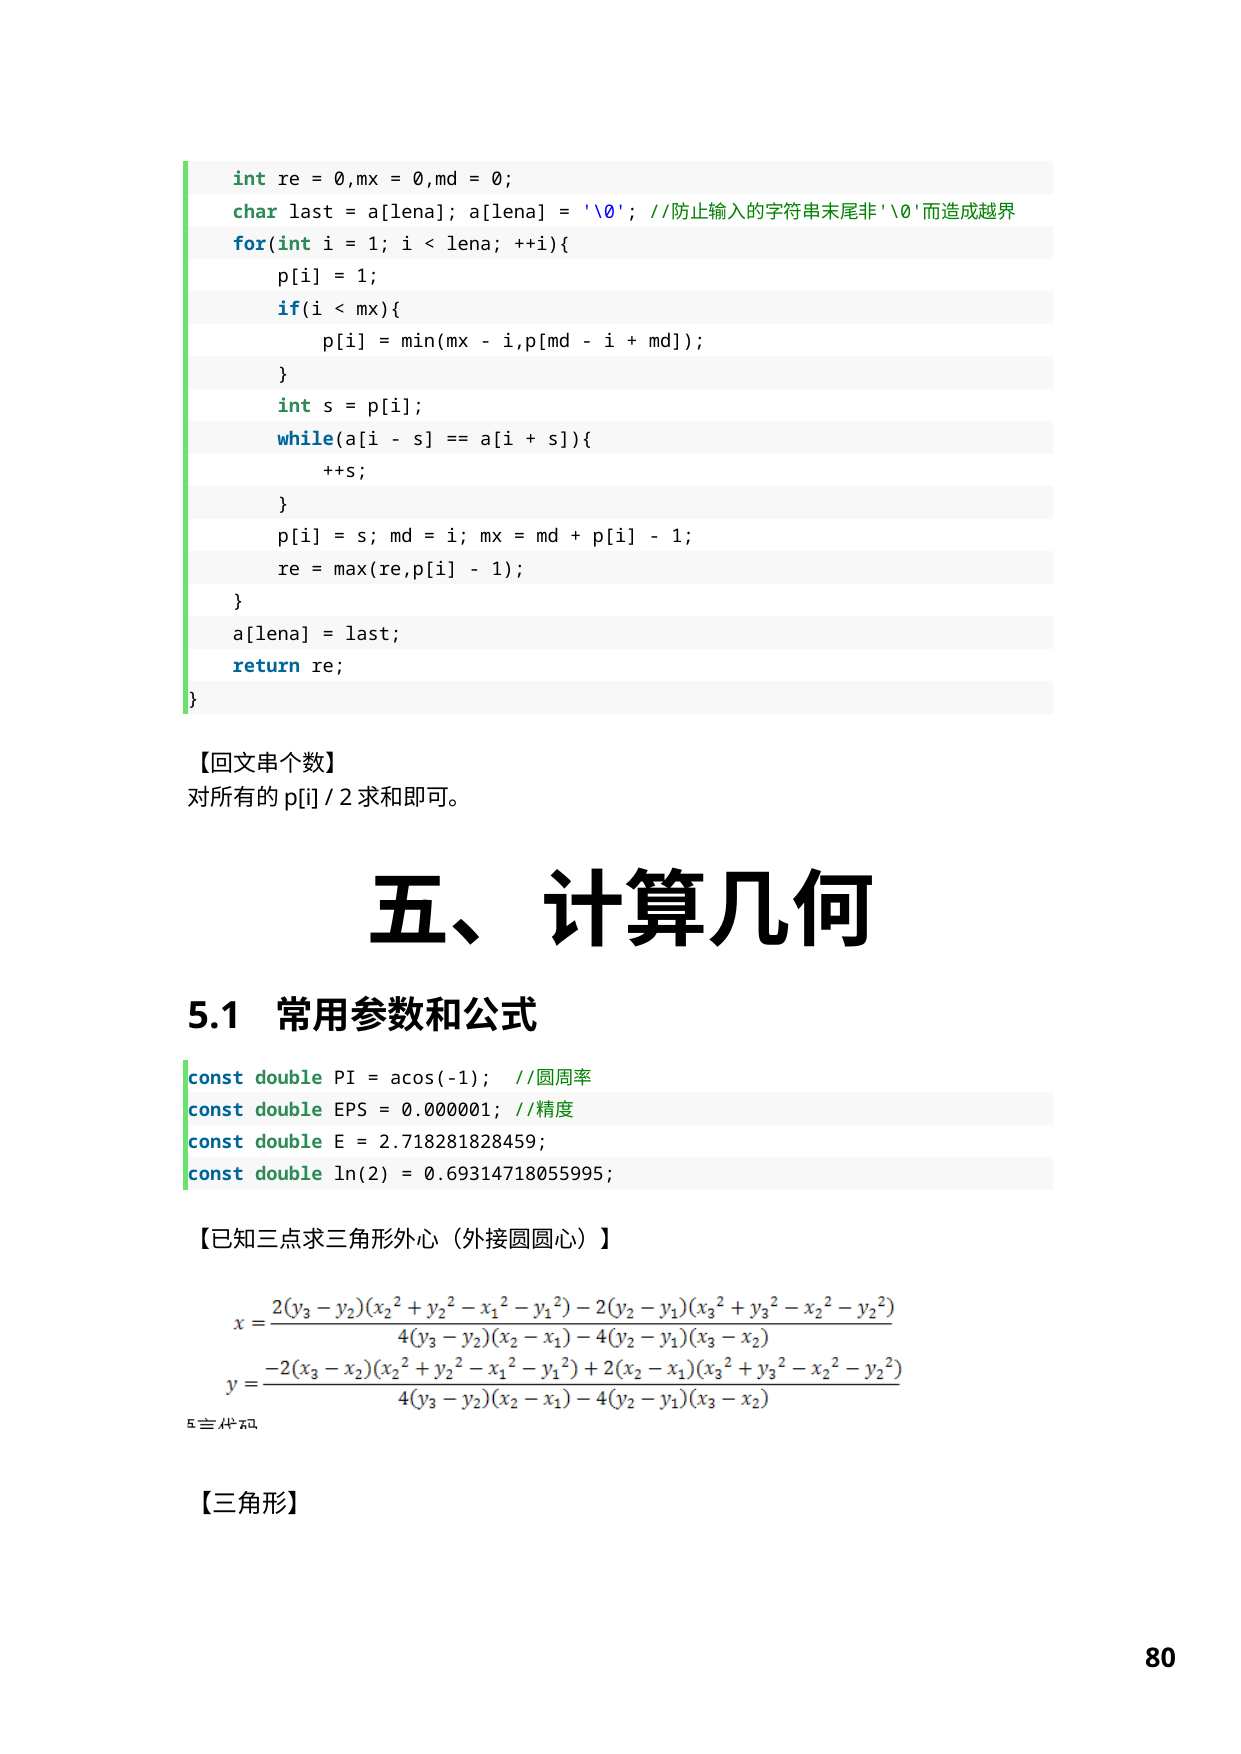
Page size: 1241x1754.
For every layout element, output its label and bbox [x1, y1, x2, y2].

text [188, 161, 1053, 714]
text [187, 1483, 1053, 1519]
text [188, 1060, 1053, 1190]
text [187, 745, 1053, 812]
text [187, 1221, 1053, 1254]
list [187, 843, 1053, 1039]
picture [187, 1254, 1024, 1429]
